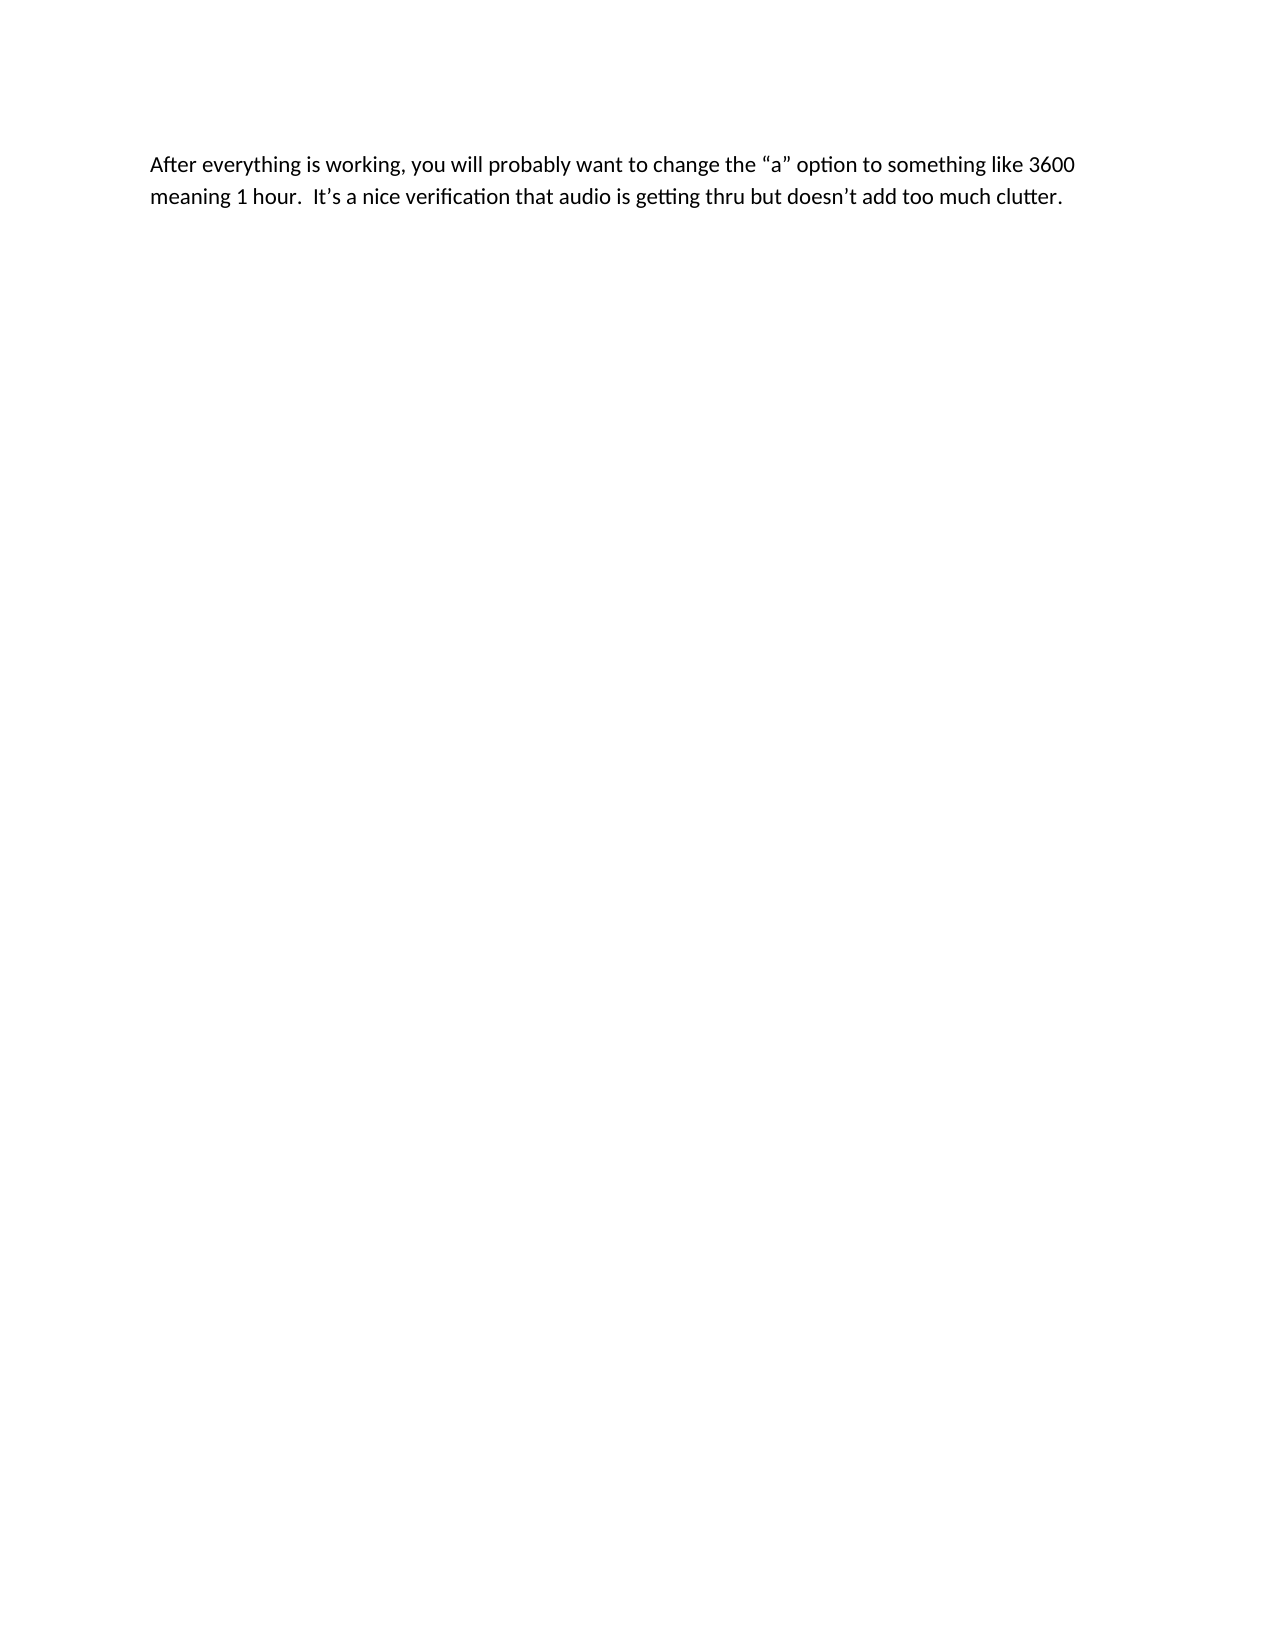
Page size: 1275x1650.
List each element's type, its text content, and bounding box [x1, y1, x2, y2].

text After everything is working, you will probably want to change the “a” option to something like 3600 meaning 1 hour. It’s a nice verification that audio is getting thru but doesn’t add too much clutter. [150, 150, 1125, 210]
